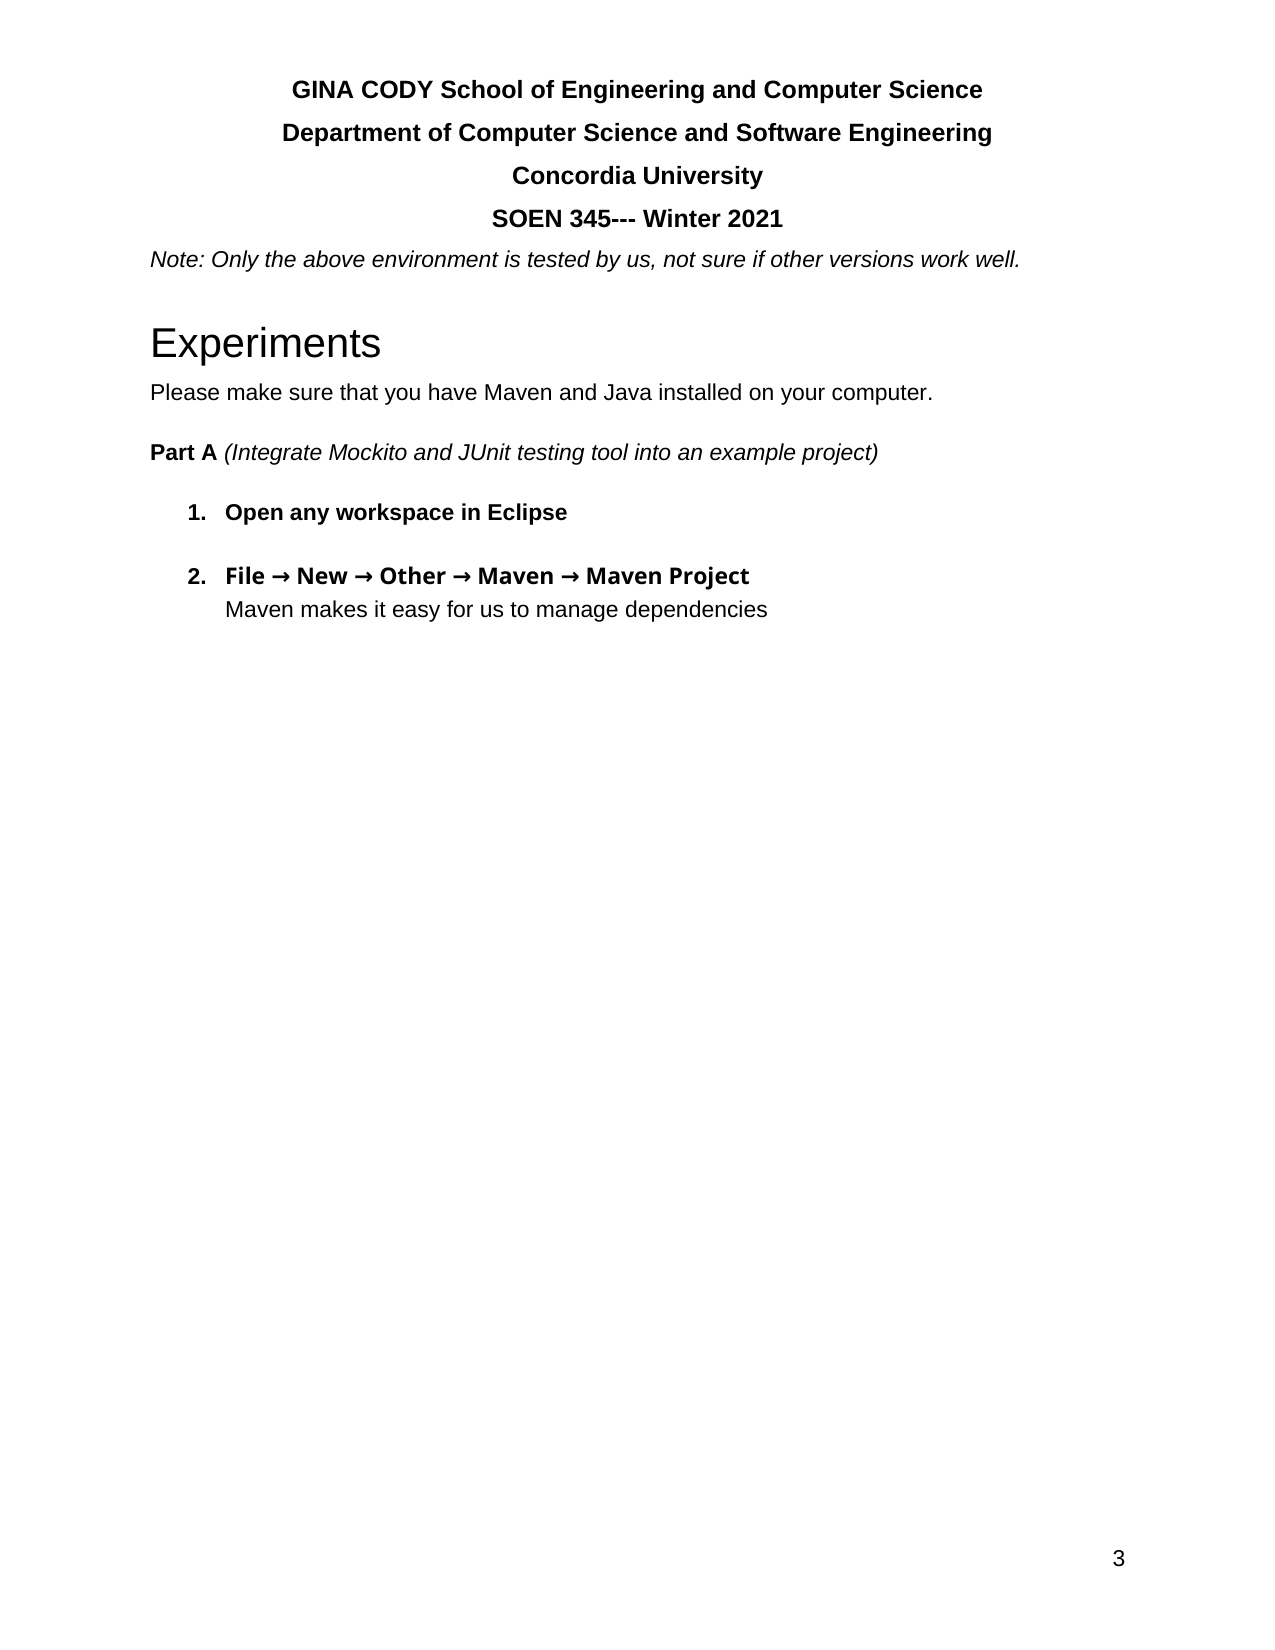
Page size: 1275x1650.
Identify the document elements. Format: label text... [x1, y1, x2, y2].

subtitle Experiments [150, 318, 1125, 366]
list Open any workspace in Eclipse [187, 499, 1125, 526]
list File → New → Other → Maven → Maven Project [187, 560, 1125, 591]
text Please make sure that you have Maven and Java installed on your computer. [150, 378, 1125, 405]
text Note: Only the above environment is tested by us, not sure if other versions work well. [150, 246, 1125, 273]
text Maven makes it easy for us to manage dependencies [150, 596, 1125, 622]
text Part A (Integrate Mockito and JUnit testing tool into an example project) [150, 439, 1125, 465]
